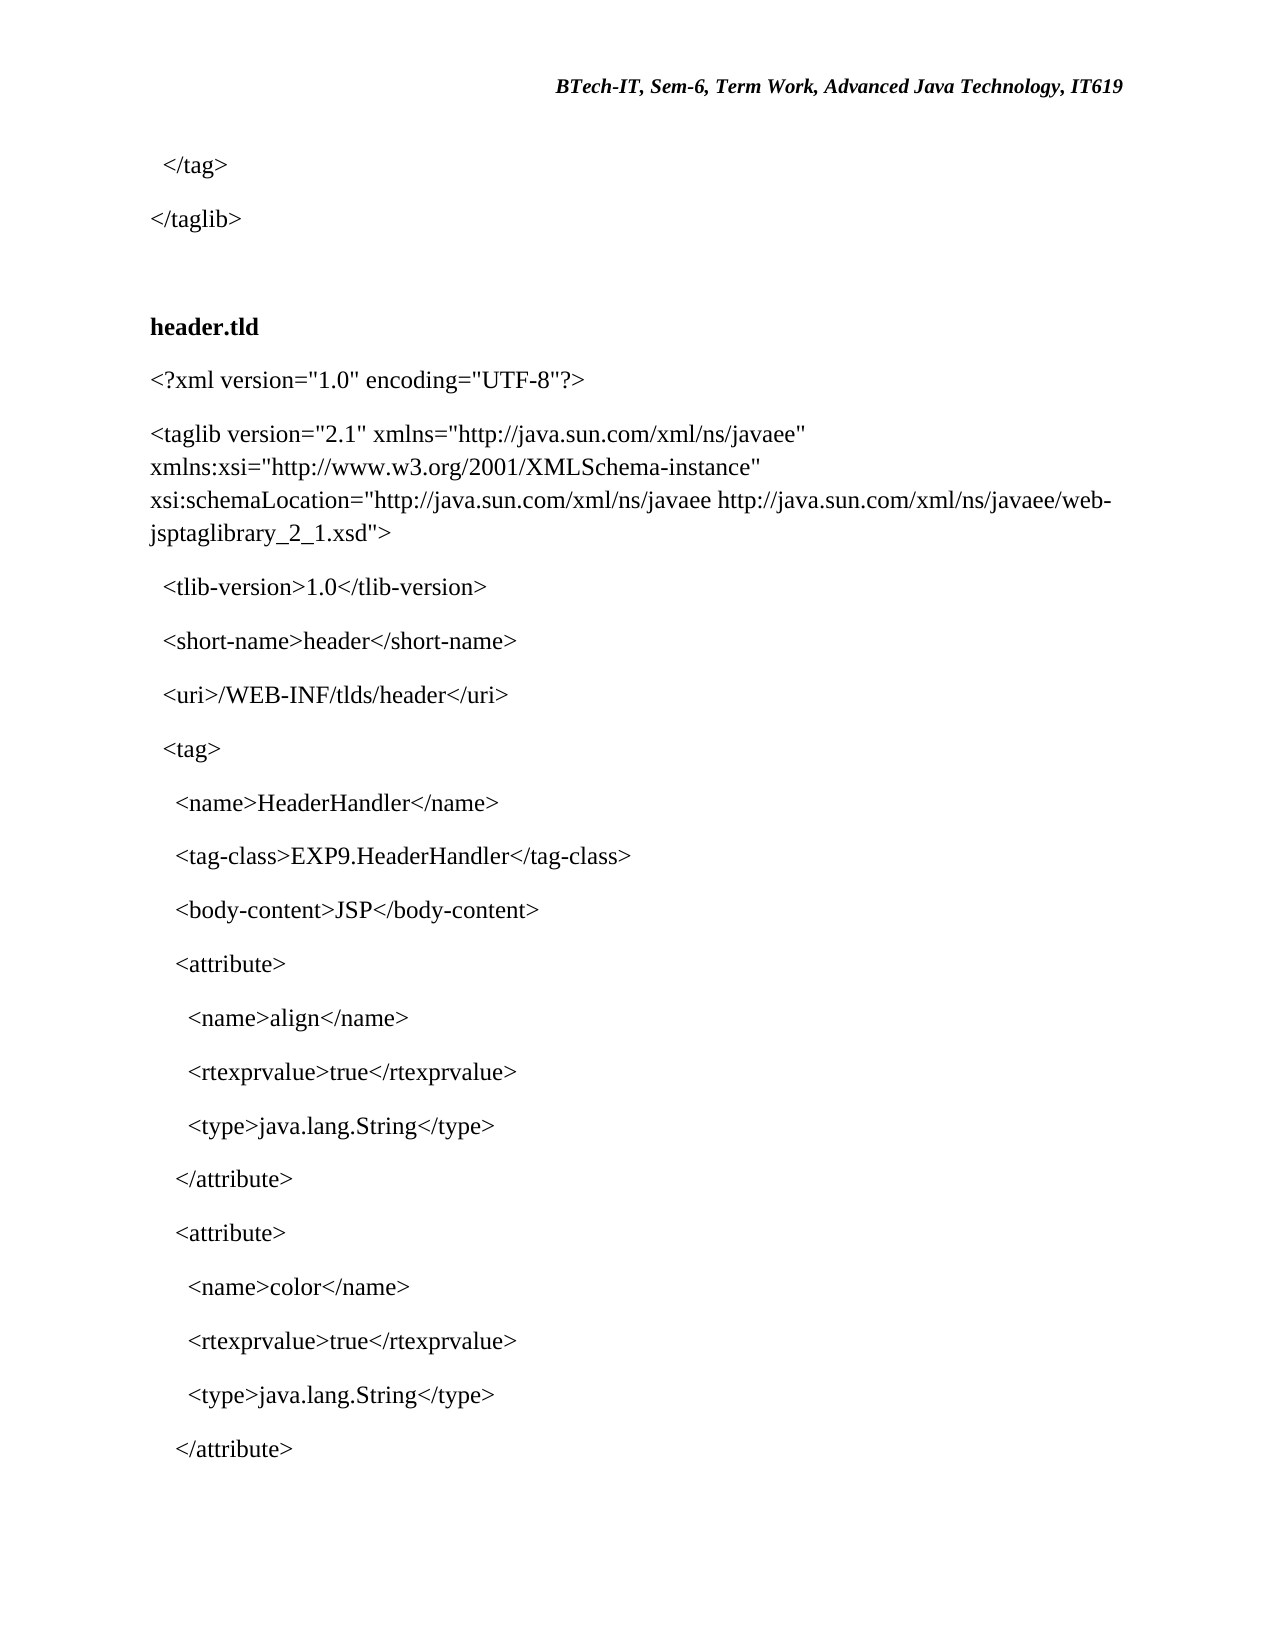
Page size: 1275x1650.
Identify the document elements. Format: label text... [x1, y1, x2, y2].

text <rtexprvalue>true</rtexprvalue> [150, 1057, 1125, 1086]
text <tag-class>EXP9.HeaderHandler</tag-class> [150, 841, 1125, 870]
text </attribute> [150, 1164, 1125, 1193]
text <name>HeaderHandler</name> [150, 788, 1125, 816]
text </tag> [150, 150, 1125, 179]
text </taglib> [150, 204, 1125, 233]
text <body-content>JSP</body-content> [150, 895, 1125, 924]
text <?xml version="1.0" encoding="UTF-8"?> [150, 365, 1125, 394]
text <name>align</name> [150, 1003, 1125, 1032]
text <type>java.lang.String</type> [150, 1111, 1125, 1139]
text <tag> [150, 734, 1125, 762]
text </attribute> [150, 1434, 1125, 1463]
text <name>color</name> [150, 1272, 1125, 1301]
text <uri>/WEB-INF/tlds/header</uri> [150, 680, 1125, 709]
text <type>java.lang.String</type> [150, 1380, 1125, 1409]
text <attribute> [150, 949, 1125, 978]
text <short-name>header</short-name> [150, 626, 1125, 655]
text header.tld [150, 312, 1125, 340]
text <taglib version="2.1" xmlns="http://java.sun.com/xml/ns/javaee" xmlns:xsi="http://www.w3.org/2001/XMLSchema-instance" xsi:schemaLocation="http://java.sun.com/xml/ns/javaee http://java.sun.com/xml/ns/javaee/web-jsptaglibrary_2_1.xsd"> [150, 419, 1125, 547]
text <rtexprvalue>true</rtexprvalue> [150, 1326, 1125, 1355]
text <attribute> [150, 1218, 1125, 1247]
text <tlib-version>1.0</tlib-version> [150, 572, 1125, 601]
